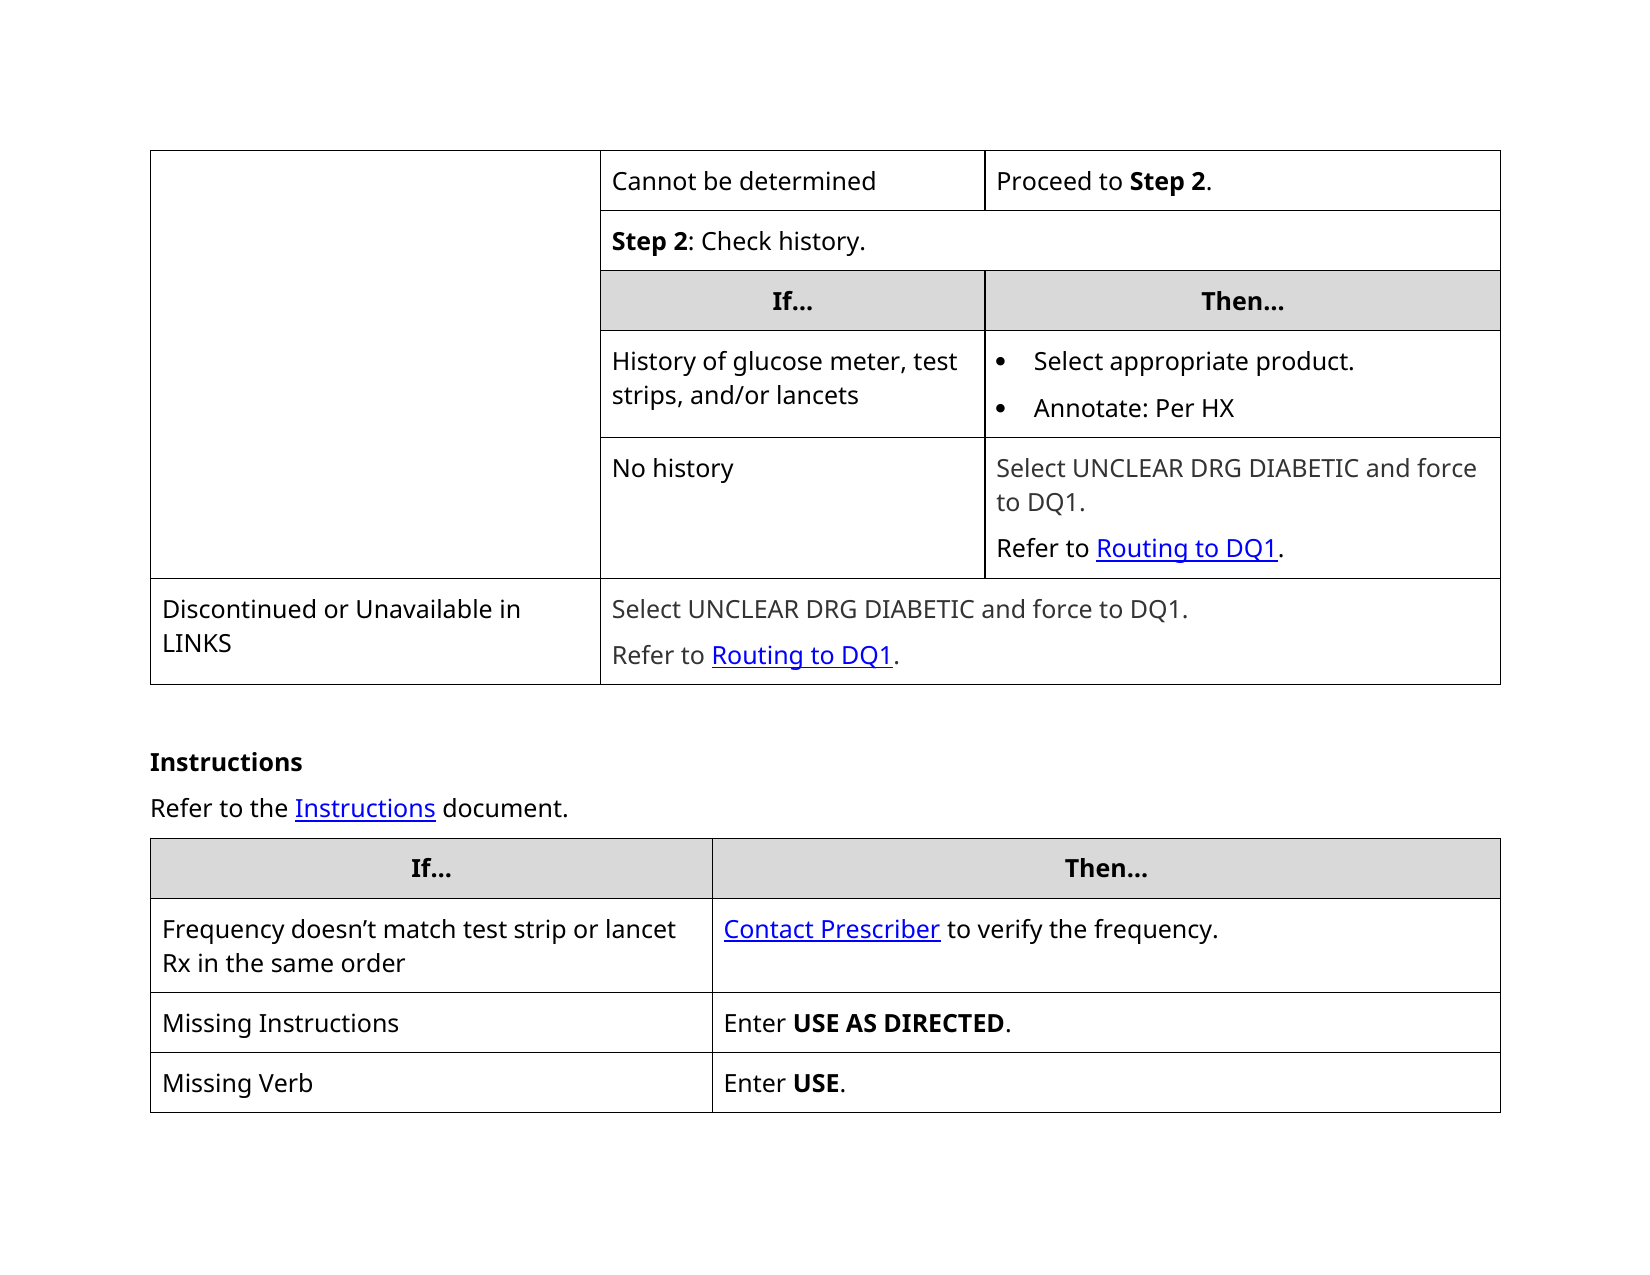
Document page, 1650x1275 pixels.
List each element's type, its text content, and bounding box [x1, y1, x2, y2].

table_cell Missing Instructions [151, 993, 712, 1052]
table_cell No history [601, 438, 984, 578]
subtitle Instructions [150, 744, 1500, 778]
table_cell Cannot be determined [601, 151, 984, 210]
table_cell Select appropriate product. Annotate: Per HX [986, 331, 1500, 437]
table_cell History of glucose meter, test strips, and/or lancets [601, 331, 984, 437]
table_cell Contact Prescriber to verify the frequency. [713, 899, 1500, 992]
table_cell Select UNCLEAR DRG DIABETIC and force to DQ1. Refer to Routing to DQ1. [601, 579, 1500, 684]
table_cell Enter USE. [713, 1053, 1500, 1112]
table_cell Enter USE AS DIRECTED. [713, 993, 1500, 1052]
table_cell If… [601, 271, 984, 330]
table_cell Frequency doesn’t match test strip or lancet Rx in the same order [151, 899, 712, 992]
table_header Then… [713, 839, 1500, 898]
table_cell Proceed to Step 2. [986, 151, 1500, 210]
table_header If… [151, 839, 712, 898]
table_cell Then… [986, 271, 1500, 330]
text Refer to the Instructions document. [150, 791, 1500, 825]
table_cell Step 2: Check history. [601, 211, 1500, 270]
table_cell Missing Verb [151, 1053, 712, 1112]
table_cell Select UNCLEAR DRG DIABETIC and force to DQ1. Refer to Routing to DQ1. [986, 438, 1500, 578]
table_cell Discontinued or Unavailable in LINKS [151, 579, 600, 684]
